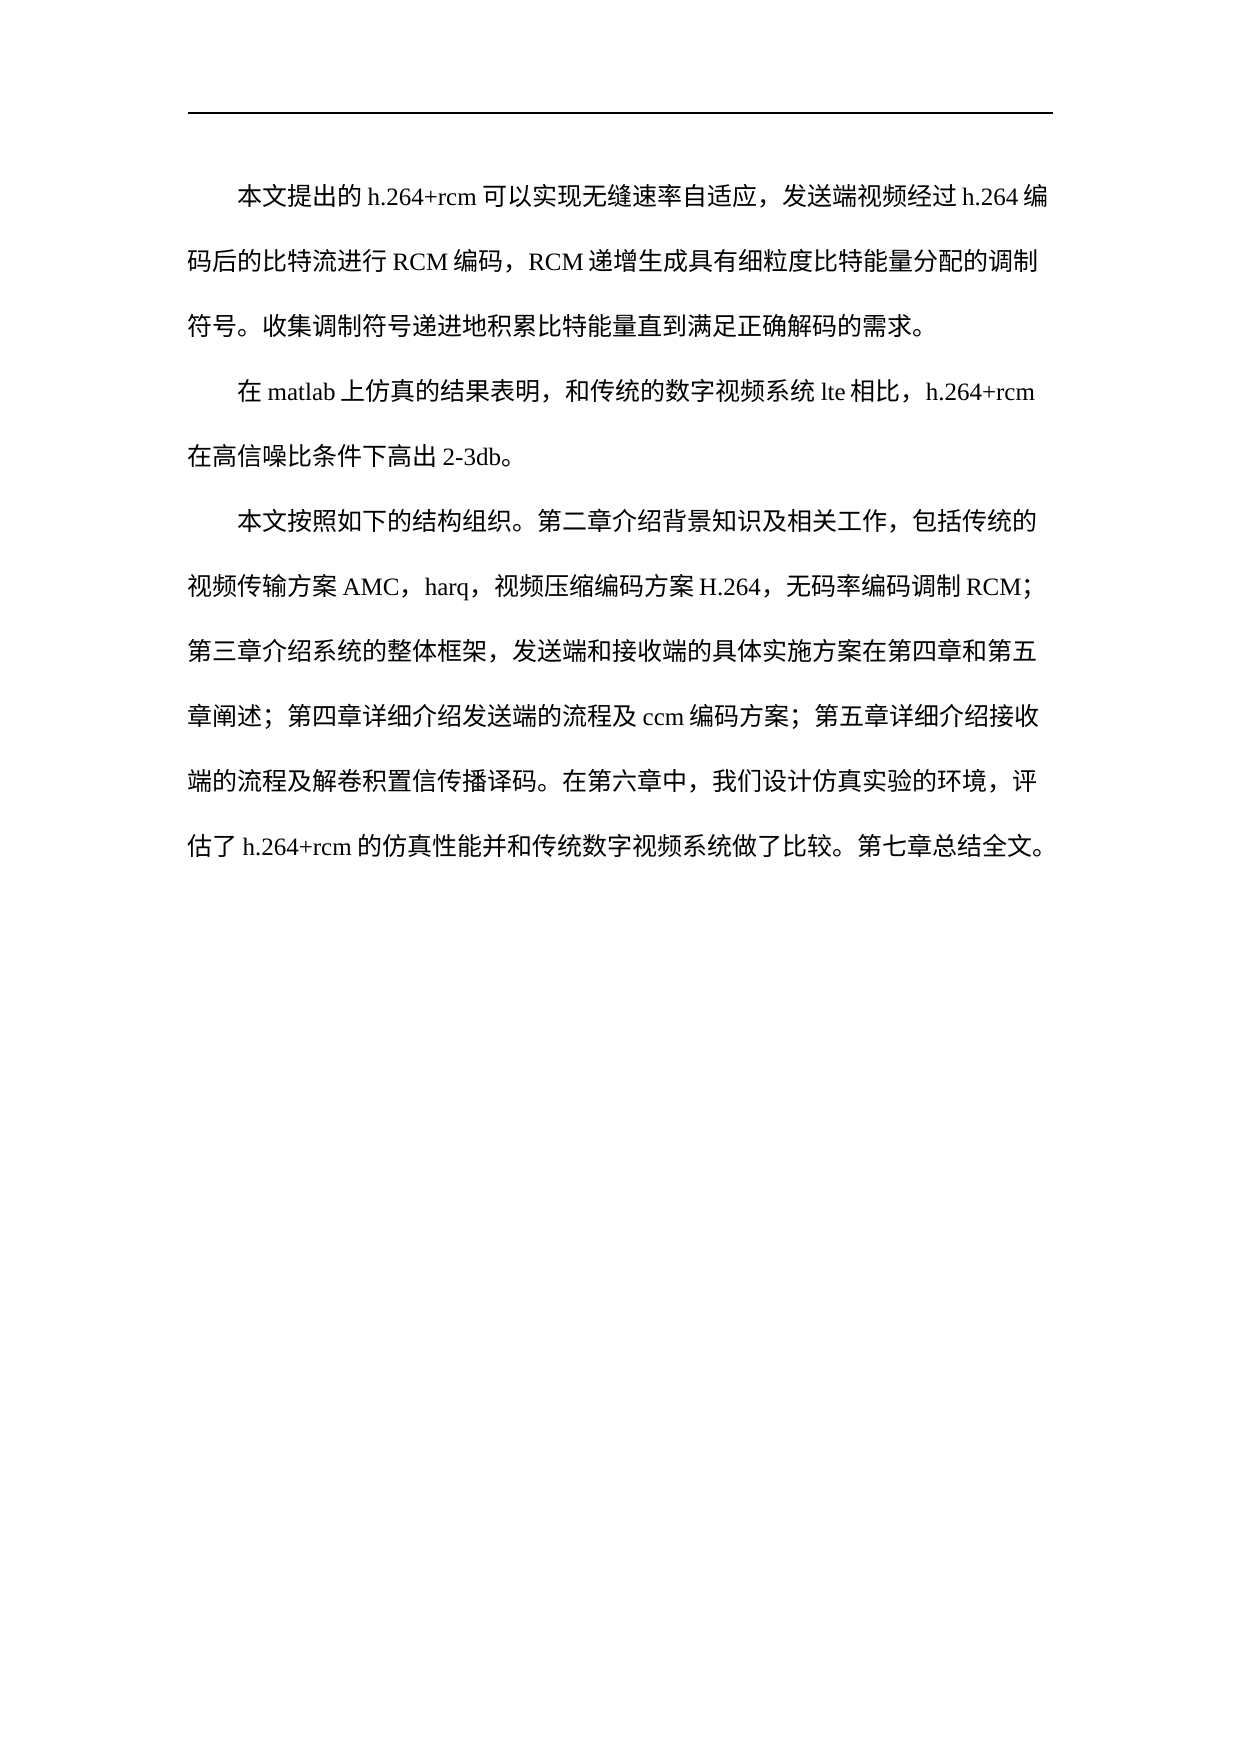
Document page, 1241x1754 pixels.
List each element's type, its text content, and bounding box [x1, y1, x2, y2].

text 在matlab上仿真的结果表明，和传统的数字视频系统lte相比，h.264+rcm在高信噪比条件下高出2-3db。 [187, 357, 1053, 487]
text 本文按照如下的结构组织。第二章介绍背景知识及相关工作，包括传统的视频传输方案AMC，harq，视频压缩编码方案H.264，无码率编码调制RCM；第三章介绍系统的整体框架，发送端和接收端的具体实施方案在第四章和第五章阐述；第四章详细介绍发送端的流程及ccm编码方案；第五章详细介绍接收端的流程及解卷积置信传播译码。在第六章中，我们设计仿真实验的环境，评估了h.264+rcm的仿真性能并和传统数字视频系统做了比较。第七章总结全文。 [187, 487, 1053, 877]
text 本文提出的h.264+rcm可以实现无缝速率自适应，发送端视频经过h.264编码后的比特流进行RCM编码，RCM递增生成具有细粒度比特能量分配的调制符号。收集调制符号递进地积累比特能量直到满足正确解码的需求。 [187, 162, 1053, 357]
